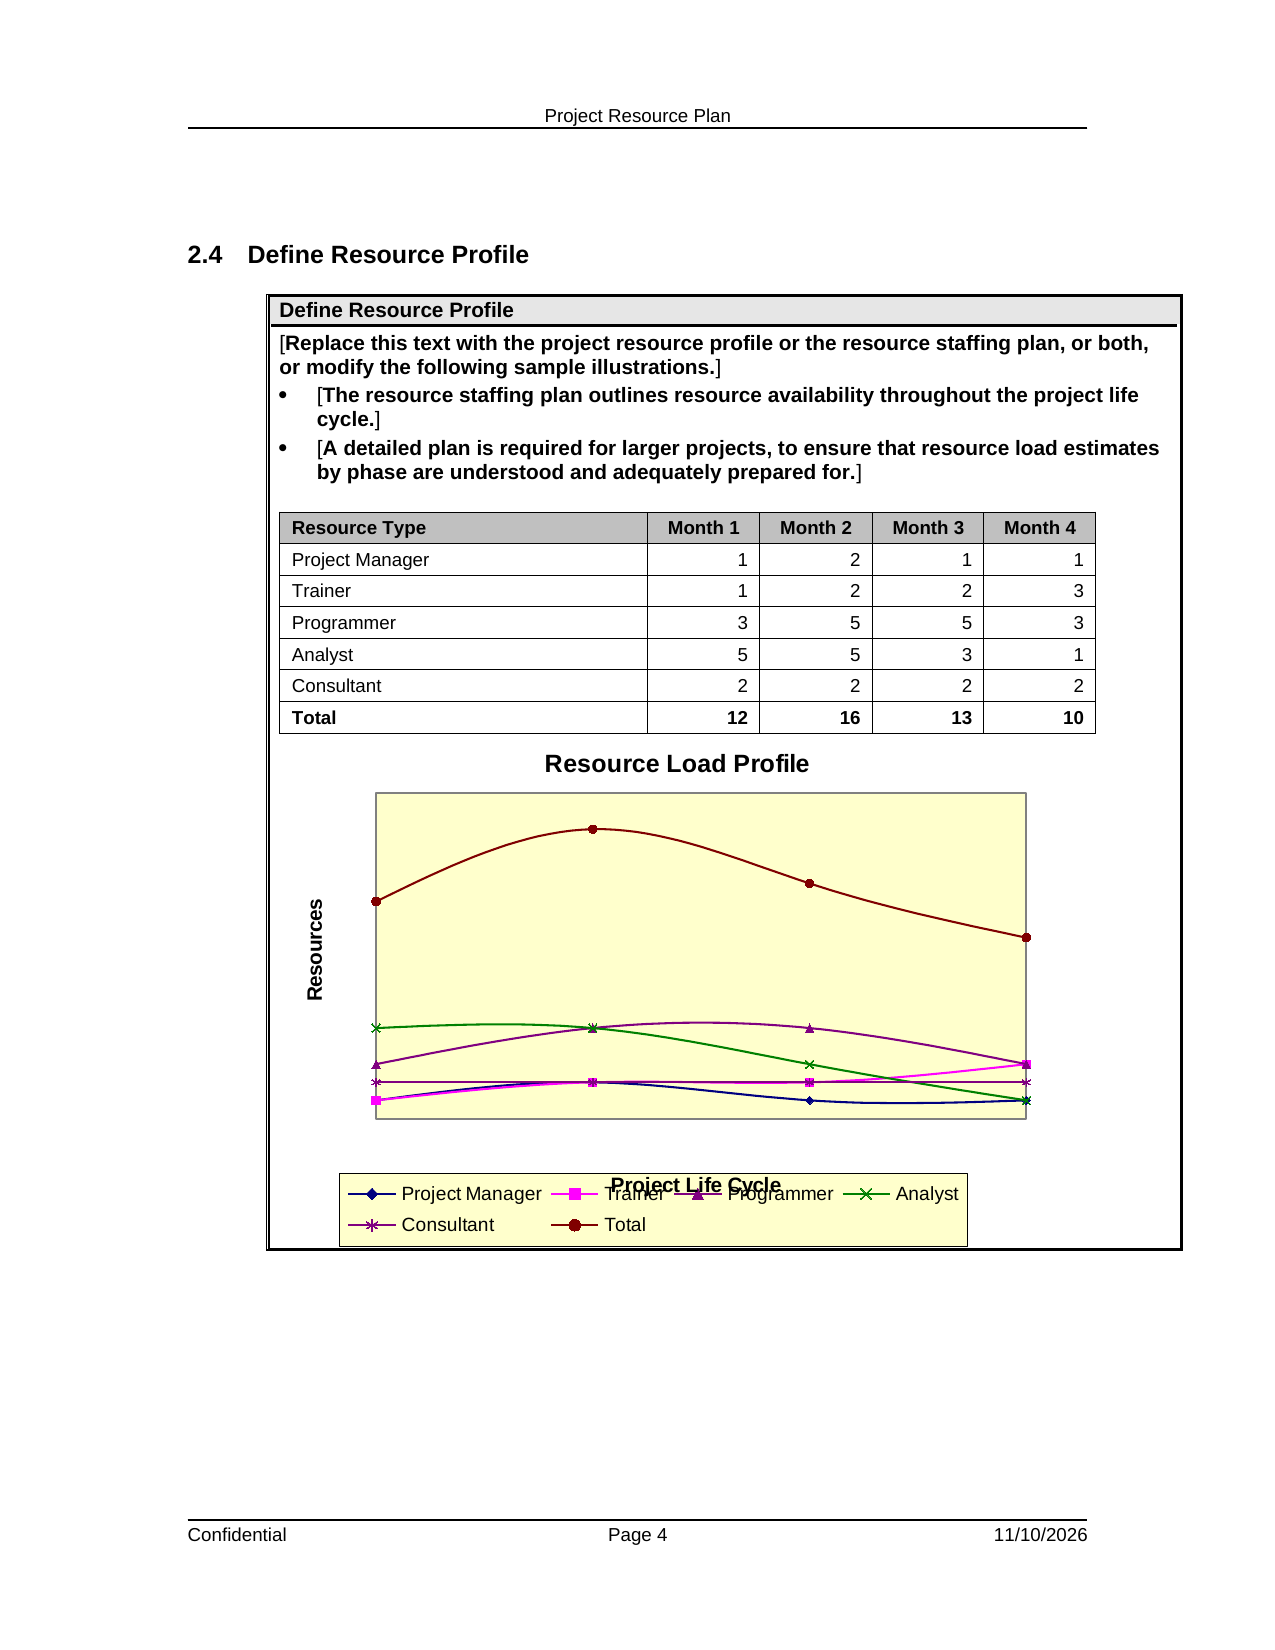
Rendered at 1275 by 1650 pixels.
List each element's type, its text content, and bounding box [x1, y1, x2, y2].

table_cell [Replace this text with the project resource profile or the resource staffing plan, or both, or modify the following sample illustrations.] [The resource staffing plan outlines resource availability throughout the project life cycle.] [A detailed plan is required for larger projects, to ensure that resource load estimates by phase are understood and adequately prepared for.] [270, 324, 1180, 1248]
table_header Define Resource Profile [270, 297, 1180, 324]
subtitle Define Resource Profile [187, 240, 1087, 269]
